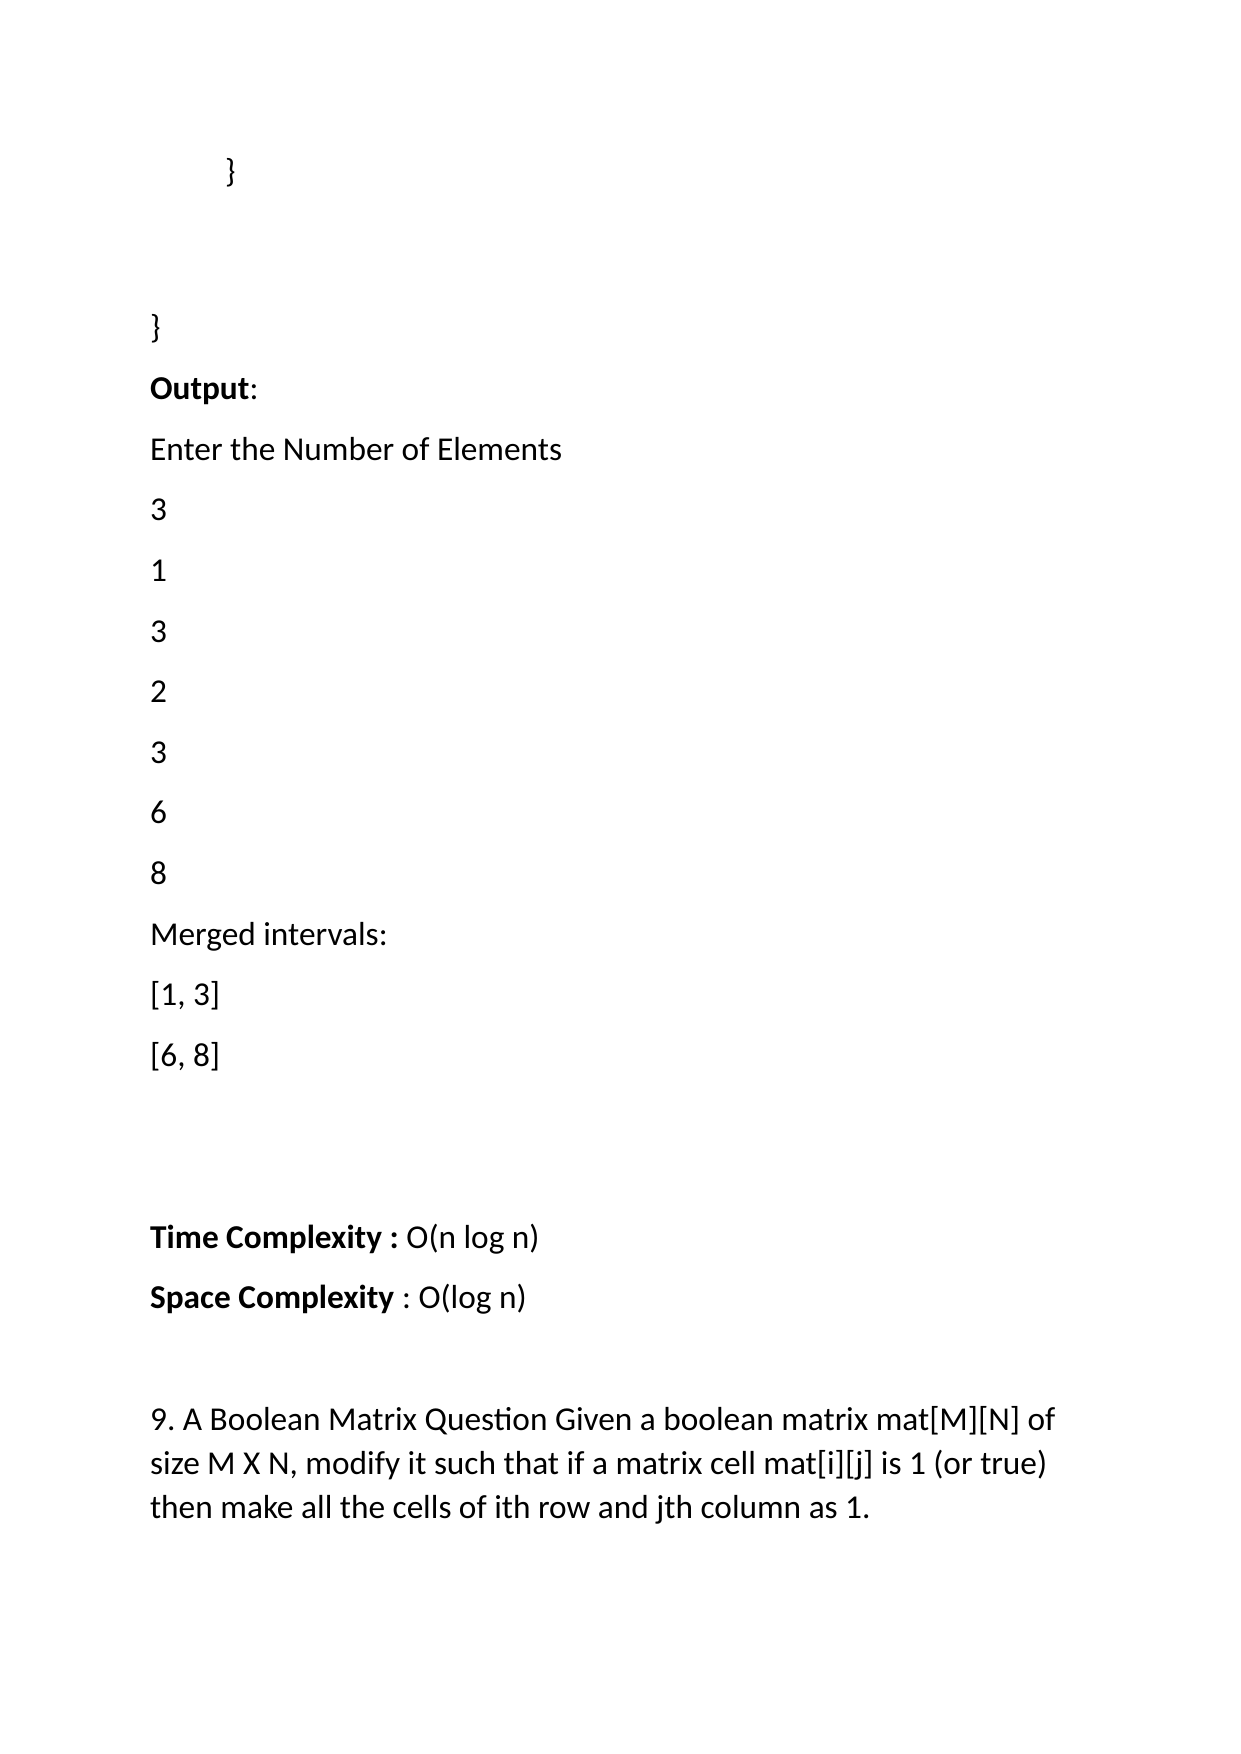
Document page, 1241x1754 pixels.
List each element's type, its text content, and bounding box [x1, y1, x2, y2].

text Output: [150, 367, 1090, 408]
text Merged intervals: [150, 913, 1090, 953]
text Enter the Number of Elements [150, 428, 1090, 468]
text 1 [150, 549, 1090, 590]
text [1, 3] [150, 973, 1090, 1014]
text 2 [150, 670, 1090, 711]
text Space Complexity : O(log n) [150, 1276, 1090, 1317]
text 6 [150, 791, 1090, 832]
text 3 [150, 609, 1090, 650]
text 8 [150, 852, 1090, 893]
text 3 [150, 488, 1090, 529]
text Time Complexity : O(n log n) [150, 1216, 1090, 1257]
text [6, 8] [150, 1034, 1090, 1075]
text } [150, 150, 1090, 191]
text } [150, 306, 1090, 347]
text 3 [150, 731, 1090, 772]
text 9. A Boolean Matrix Question Given a boolean matrix mat[M][N] of size M X N, modify it such that if a matrix cell mat[i][j] is 1 (or true) then make all the cells of ith row and jth column as 1. [150, 1398, 1090, 1526]
